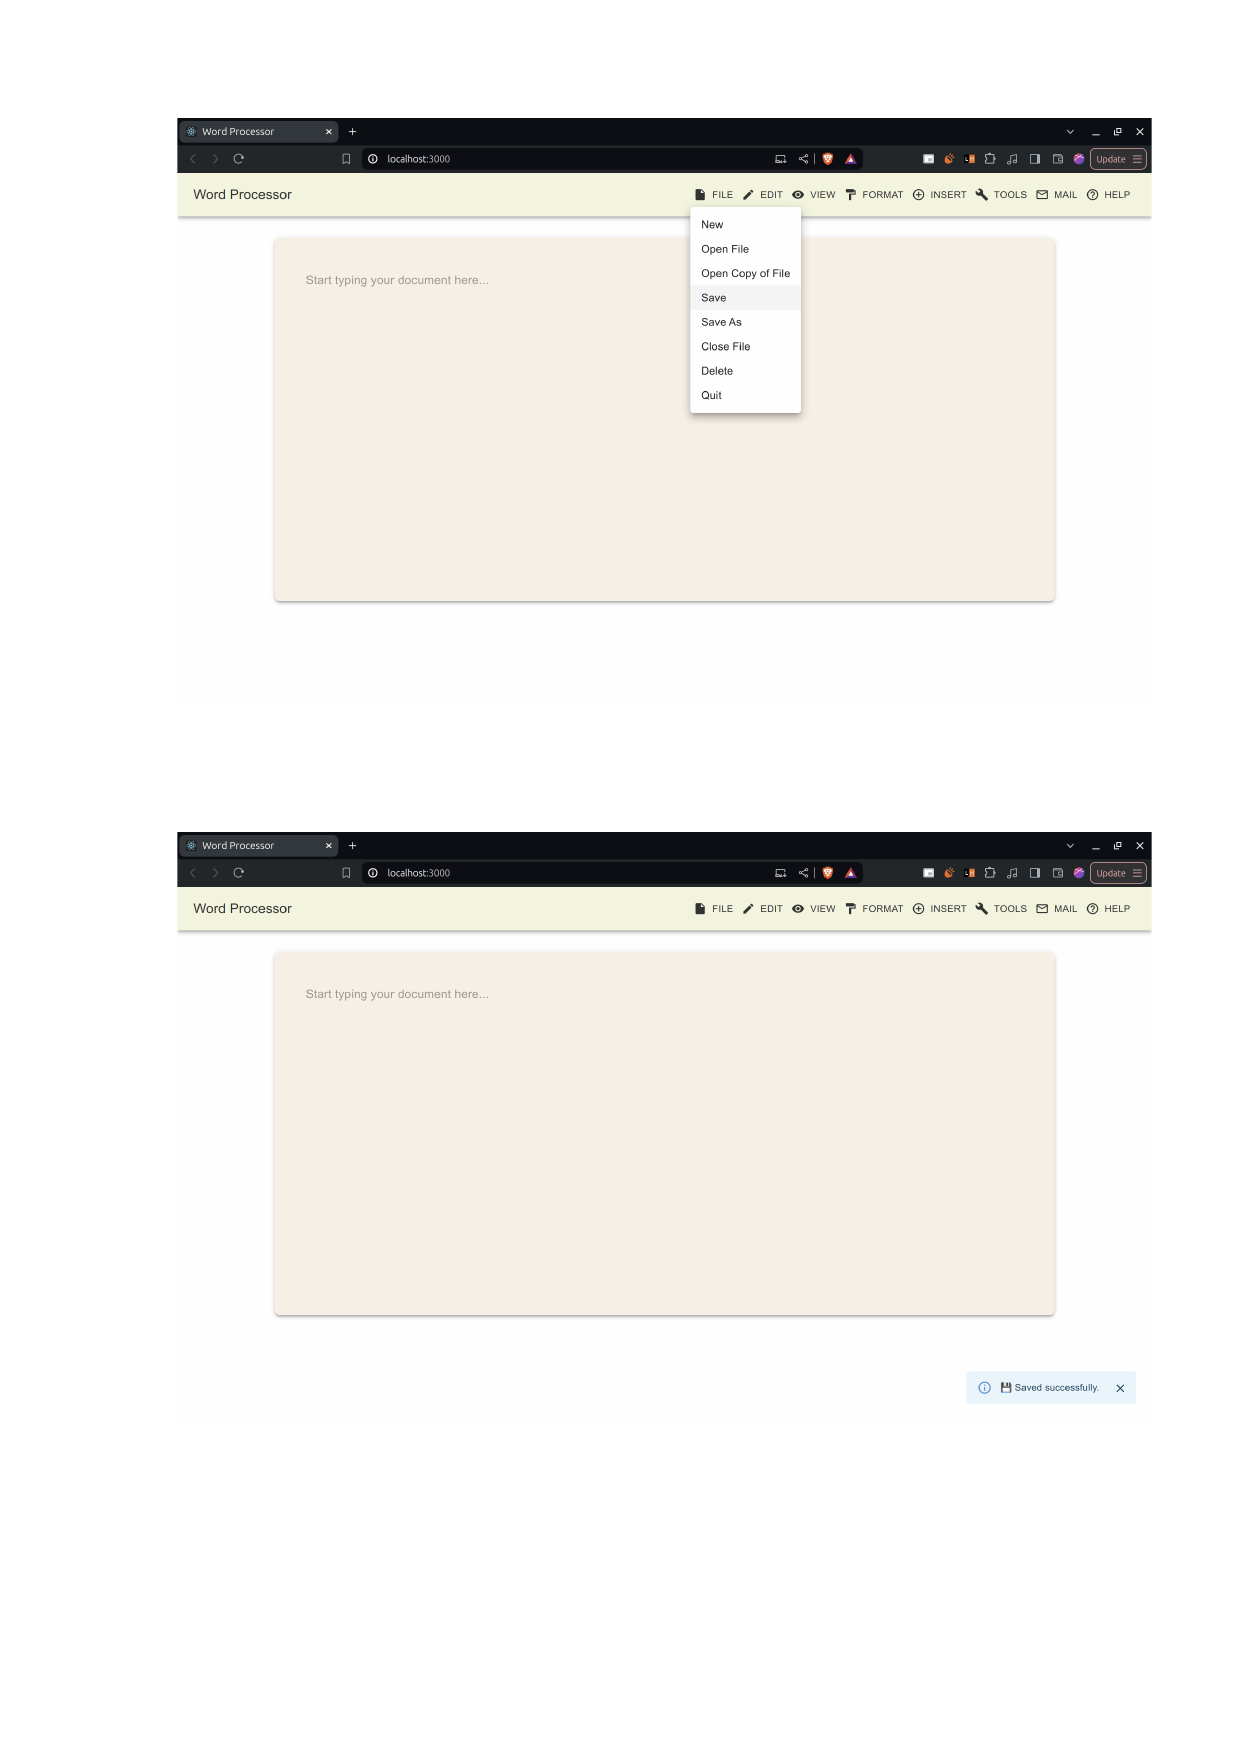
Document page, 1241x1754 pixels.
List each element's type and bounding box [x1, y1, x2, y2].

picture [177, 118, 1152, 706]
picture [177, 832, 1152, 1420]
